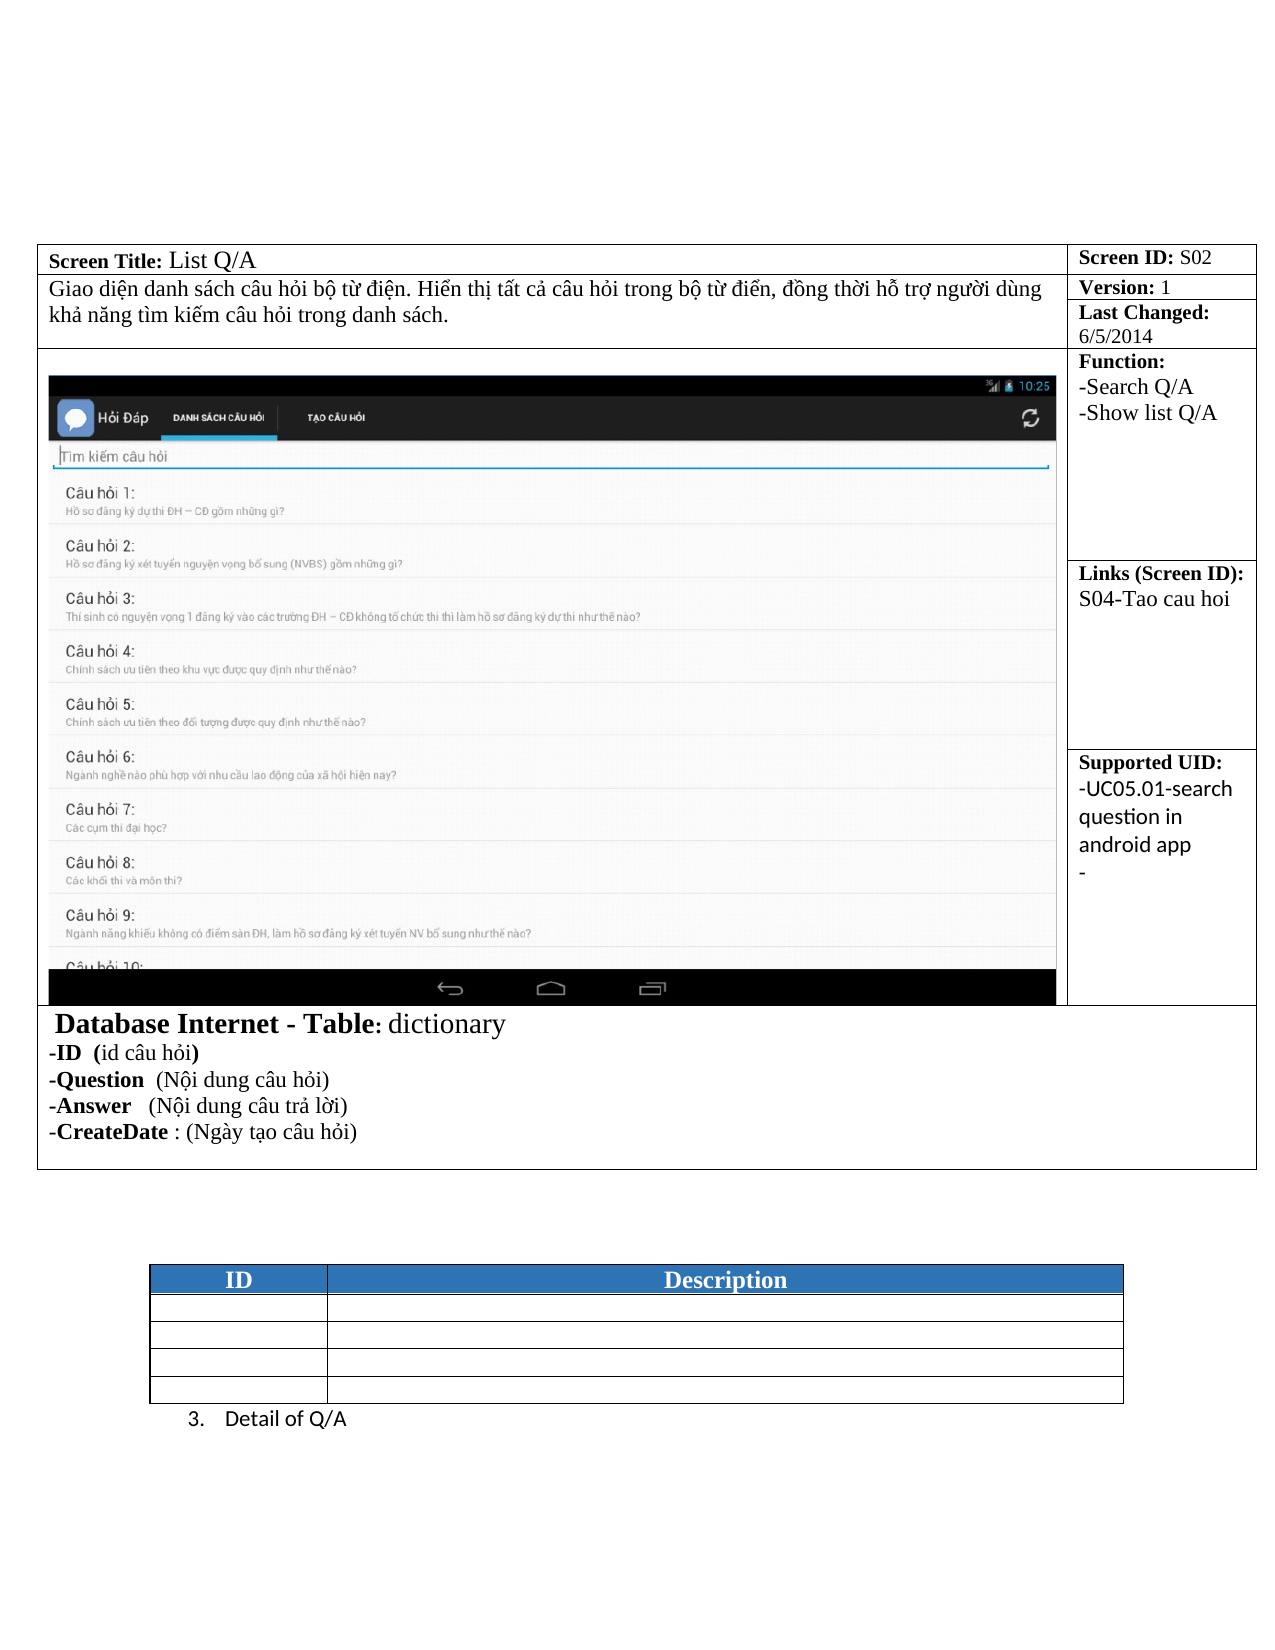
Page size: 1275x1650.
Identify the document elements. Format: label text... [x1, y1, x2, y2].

table_cell Version: 1 [1068, 275, 1256, 299]
table_cell Giao diện danh sách câu hỏi bộ từ điện. Hiển thị tất cả câu hỏi trong bộ từ điển, đồng thời hỗ trợ người dùng khả năng tìm kiếm câu hỏi trong danh sách. [38, 275, 1067, 348]
picture [48, 375, 1057, 1005]
list Detail of Q/A [187, 1404, 1125, 1432]
table_header Description [328, 1265, 1123, 1293]
table_cell Last Changed: 6/5/2014 [1068, 300, 1256, 348]
table_cell [151, 1295, 327, 1321]
table_cell [328, 1349, 1123, 1376]
table_cell [151, 1377, 327, 1403]
table_cell [328, 1322, 1123, 1348]
table_header ID [151, 1265, 327, 1293]
table_cell Links (Screen ID): S04-Tao cau hoi [1068, 561, 1256, 749]
table_cell [328, 1295, 1123, 1321]
table_header Screen Title: List Q/A [38, 245, 1067, 273]
table_cell [151, 1322, 327, 1348]
table_cell [151, 1349, 327, 1376]
table_cell Function: -Search Q/A -Show list Q/A [1068, 349, 1256, 559]
table_cell [38, 349, 1067, 1005]
table_cell [328, 1377, 1123, 1403]
table_cell Database Internet - Table: dictionary -ID (id câu hỏi) -Question (Nội dung câu hỏi) -Answer (Nội dung câu trả lời) -CreateDate : (Ngày tạo câu hỏi) [38, 1006, 1256, 1169]
table_cell Supported UID: -UC05.01-search question in android app - [1068, 750, 1256, 1005]
table_header Screen ID: S02 [1068, 245, 1256, 273]
